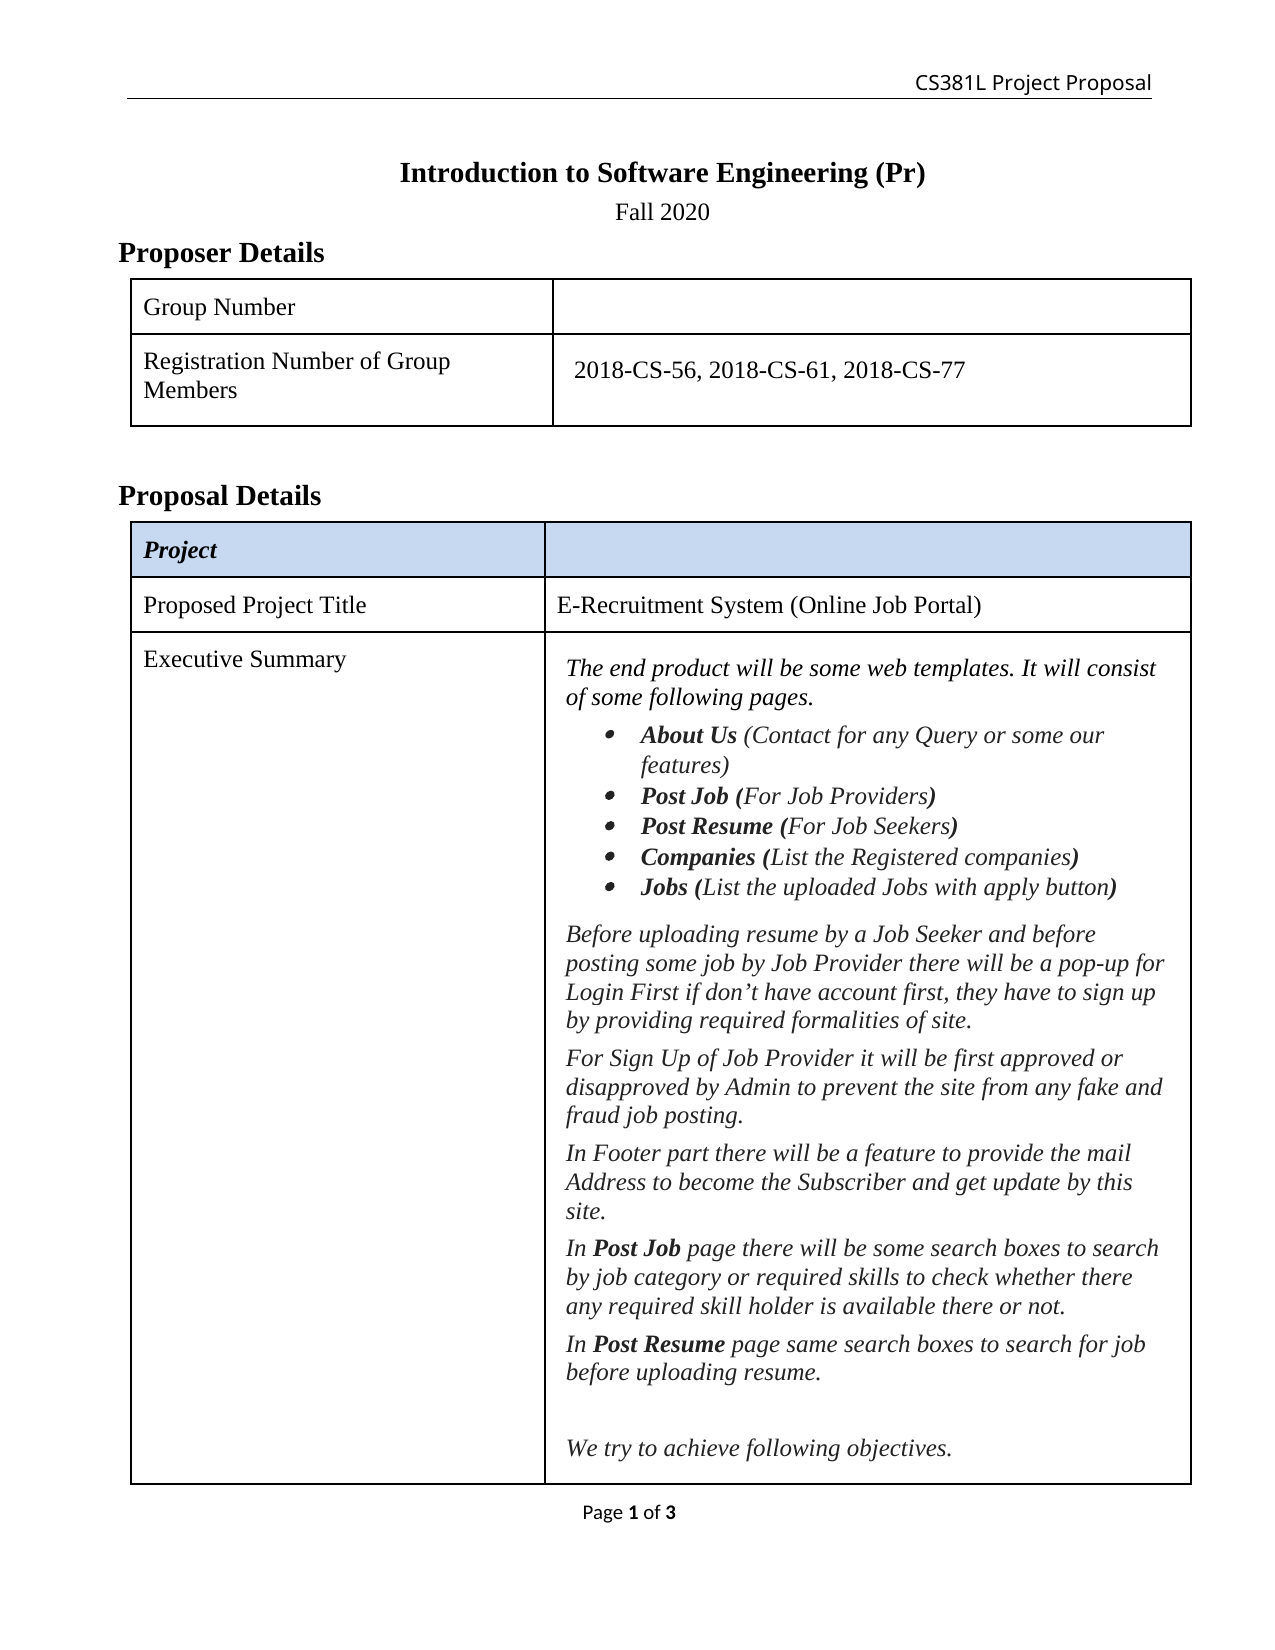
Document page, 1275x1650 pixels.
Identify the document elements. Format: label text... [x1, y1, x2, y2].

table_header [546, 523, 1190, 576]
table_header Group Number [132, 280, 552, 332]
text Proposal Details [118, 478, 1207, 512]
text Fall 2020 [118, 197, 1207, 226]
table_header Project [132, 523, 544, 576]
table_cell Registration Number of Group Members [132, 335, 552, 425]
table_cell Executive Summary [132, 633, 544, 1483]
table_cell E-Recruitment System (Online Job Portal) [546, 578, 1190, 631]
table_cell 2018-CS-56, 2018-CS-61, 2018-CS-77 [554, 335, 1190, 425]
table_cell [546, 633, 1190, 1483]
table_cell Proposed Project Title [132, 578, 544, 631]
text Introduction to Software Engineering (Pr) [118, 155, 1207, 188]
text Proposer Details [118, 235, 1207, 269]
table_header [554, 280, 1190, 332]
